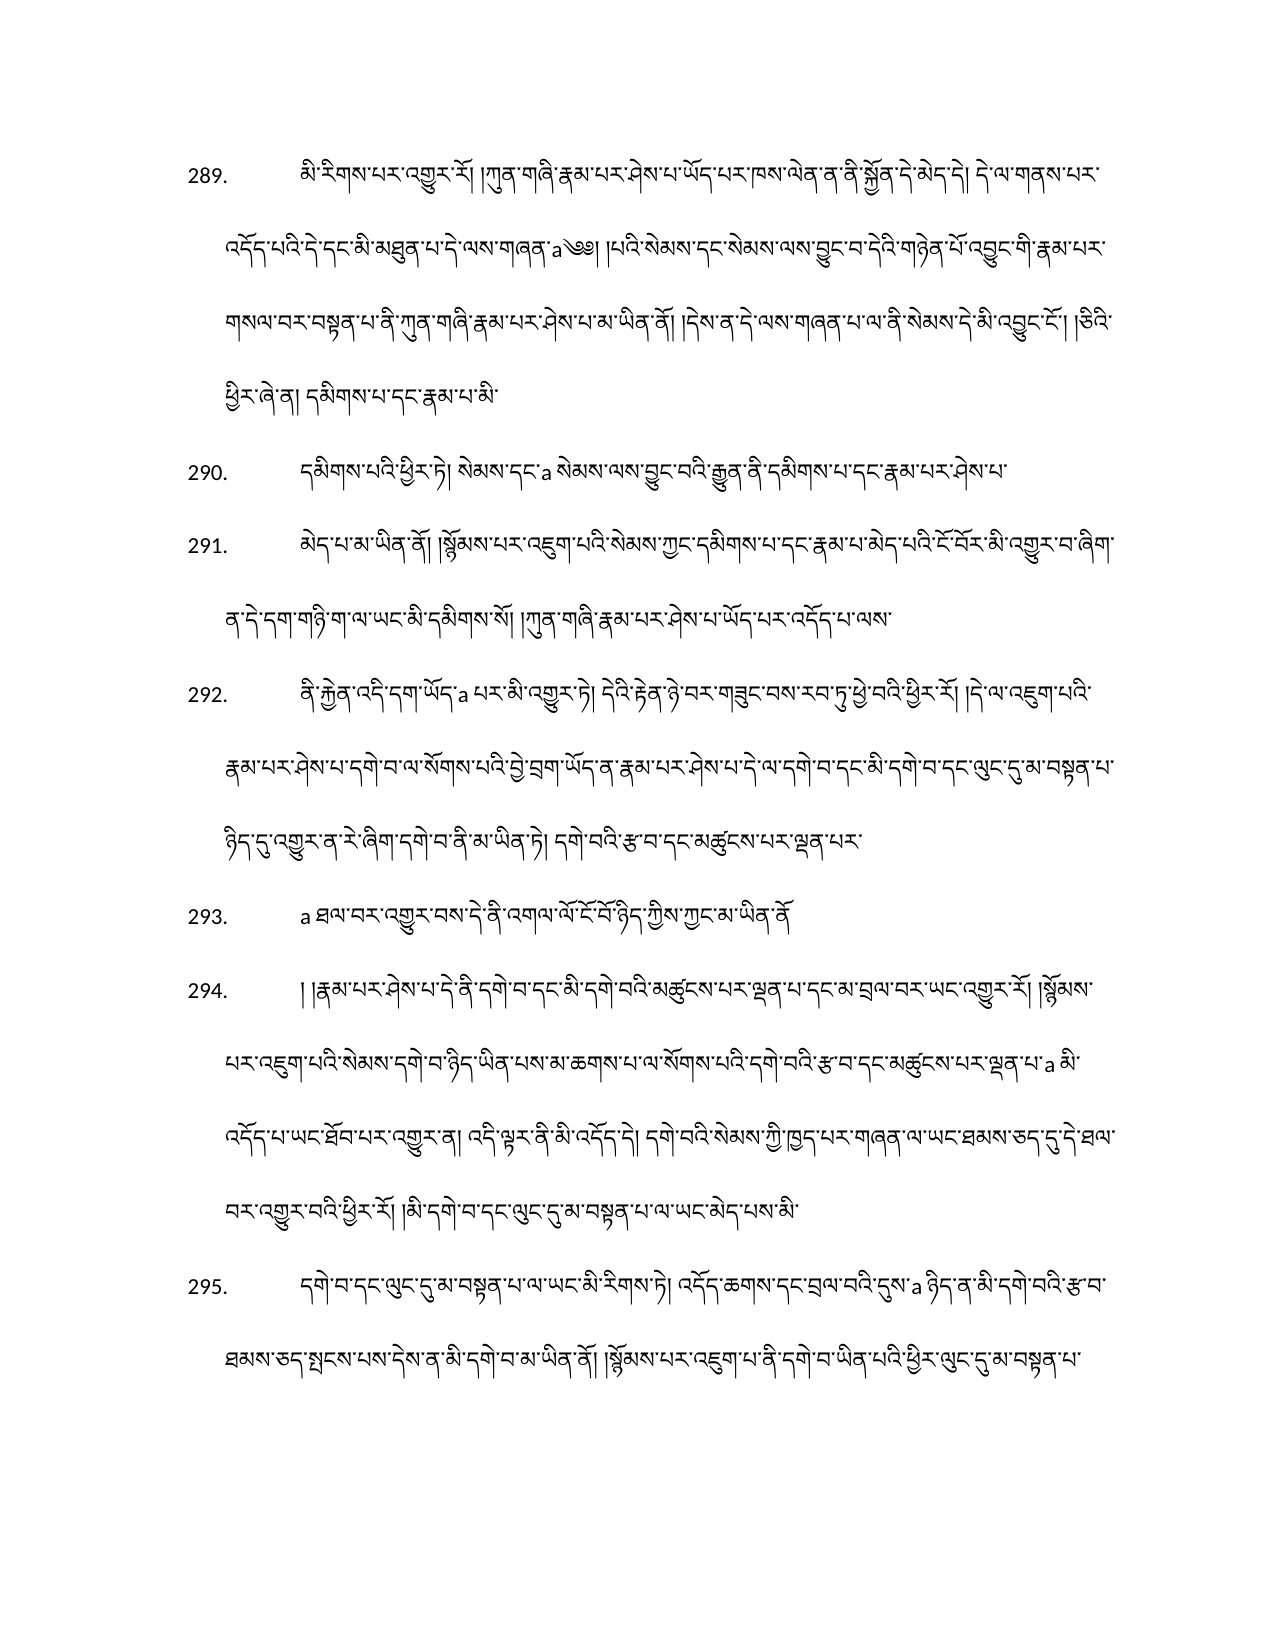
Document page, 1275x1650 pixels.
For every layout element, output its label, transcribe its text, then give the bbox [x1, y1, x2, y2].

list ནི་རྐྱེན་འདི་དག་ཡོད་aཔར་མི་འགྱུར་ཏེ། དེའི་རྟེན་ཉེ་བར་གཟུང་བས་རབ་ཏུ་ཕྱེ་བའི་ཕྱིར་རོ། །དེ་ལ་འཇུག་པའི་རྣམ་པར་ཤེས་པ་དགེ་བ་ལ་སོགས་པའི་བྱེ་བྲག་ཡོད་ན་རྣམ་པར་ཤེས་པ་དེ་ལ་དགེ་བ་དང་མི་དགེ་བ་དང་ལུང་དུ་མ་བསྟན་པ་ཉིད་དུ་འགྱུར་ན་རེ་ཞིག་དགེ་བ་ནི་མ་ཡིན་ཏེ། དགེ་བའི་རྩ་བ་དང་མཚུངས་པར་ལྡན་པར་ [187, 668, 1125, 881]
list ། །རྣམ་པར་ཤེས་པ་དེ་ནི་དགེ་བ་དང་མི་དགེ་བའི་མཚུངས་པར་ལྡན་པ་དང་མ་བྲལ་བར་ཡང་འགྱུར་རོ། །སྙོམས་པར་འཇུག་པའི་སེམས་དགེ་བ་ཉིད་ཡིན་པས་མ་ཆགས་པ་ལ་སོགས་པའི་དགེ་བའི་རྩ་བ་དང་མཚུངས་པར་ལྡན་པ་aམི་འདོད་པ་ཡང་ཐོབ་པར་འགྱུར་ན། འདི་ལྟར་ནི་མི་འདོད་དེ། དགེ་བའི་སེམས་ཀྱི་ཁྱད་པར་གཞན་ལ་ཡང་ཐམས་ཅད་དུ་དེ་ཐལ་བར་འགྱུར་བའི་ཕྱིར་རོ། །མི་དགེ་བ་དང་ལུང་དུ་མ་བསྟན་པ་ལ་ཡང་མེད་པས་མི་ [187, 965, 1125, 1251]
list མེད་པ་མ་ཡིན་ནོ། །སྙོམས་པར་འཇུག་པའི་སེམས་ཀྱང་དམིགས་པ་དང་རྣམ་པ་མེད་པའི་ངོ་བོར་མི་འགྱུར་བ་ཞིག་ན་དེ་དག་གཉི་ག་ལ་ཡང་མི་དམིགས་སོ། །ཀུན་གཞི་རྣམ་པར་ཤེས་པ་ཡོད་པར་འདོད་པ་ལས་ [187, 520, 1125, 659]
list དགེ་བ་དང་ལུང་དུ་མ་བསྟན་པ་ལ་ཡང་མི་རིགས་ཏེ། འདོད་ཆགས་དང་བྲལ་བའི་དུས་aཉིད་ན་མི་དགེ་བའི་རྩ་བ་ཐམས་ཅད་སྤངས་པས་དེས་ན་མི་དགེ་བ་མ་ཡིན་ནོ། །སྙོམས་པར་འཇུག་པ་ནི་དགེ་བ་ཡིན་པའི་ཕྱིར་ལུང་དུ་མ་བསྟན་པ་ [187, 1261, 1125, 1399]
list དམིགས་པའི་ཕྱིར་ཏེ། སེམས་དང་aསེམས་ལས་བྱུང་བའི་རྒྱུན་ནི་དམིགས་པ་དང་རྣམ་པར་ཤེས་པ་ [187, 446, 1125, 511]
list མི་རིགས་པར་འགྱུར་རོ། །ཀུན་གཞི་རྣམ་པར་ཤེས་པ་ཡོད་པར་ཁས་ལེན་ན་ནི་སྐྱོན་དེ་མེད་དེ། དེ་ལ་གནས་པར་འདོད་པའི་དེ་དང་མི་མཐུན་པ་དེ་ལས་གཞན་a༄༅། །པའི་སེམས་དང་སེམས་ལས་བྱུང་བ་དེའི་གཉེན་པོ་འབྱུང་གི་རྣམ་པར་གསལ་བར་བསྟན་པ་ནི་ཀུན་གཞི་རྣམ་པར་ཤེས་པ་མ་ཡིན་ནོ། །དེས་ན་དེ་ལས་གཞན་པ་ལ་ནི་སེམས་དེ་མི་འབྱུང་ངོ༌། །ཅིའི་ཕྱིར་ཞེ་ན། དམིགས་པ་དང་རྣམ་པ་མི་ [187, 150, 1125, 437]
list aཐལ་བར་འགྱུར་བས་དེ་ནི་འགལ་ལོ་ངོ་བོ་ཉིད་ཀྱིས་ཀྱང་མ་ཡིན་ནོ [187, 891, 1125, 955]
